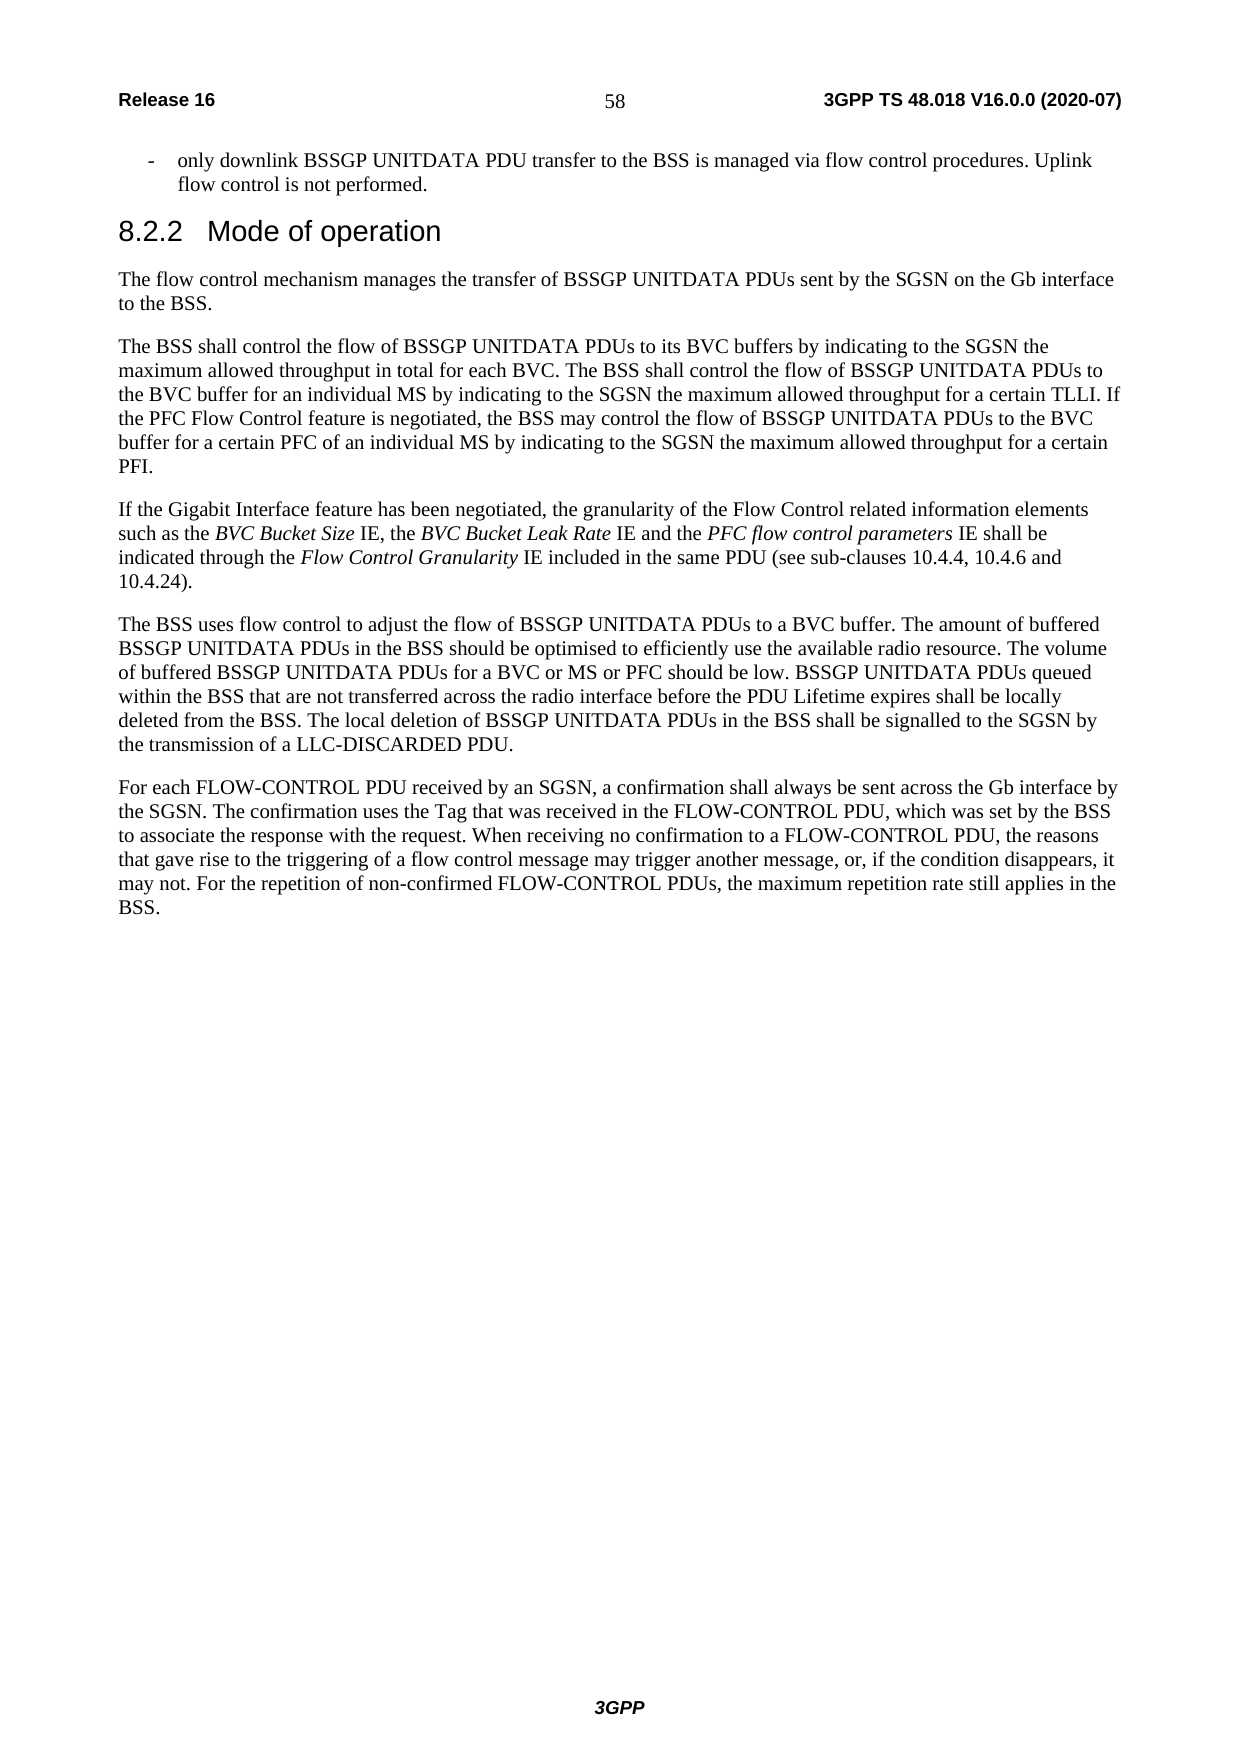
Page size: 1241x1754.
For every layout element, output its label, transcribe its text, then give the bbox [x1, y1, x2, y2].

text The BSS shall control the flow of BSSGP UNITDATA PDUs to its BVC buffers by indicating to the SGSN the maximum allowed throughput in total for each BVC. The BSS shall control the flow of BSSGP UNITDATA PDUs to the BVC buffer for an individual MS by indicating to the SGSN the maximum allowed throughput for a certain TLLI. If the PFC Flow Control feature is negotiated, the BSS may control the flow of BSSGP UNITDATA PDUs to the BVC buffer for a certain PFC of an individual MS by indicating to the SGSN the maximum allowed throughput for a certain PFI. [118, 333, 1122, 478]
text The BSS uses flow control to adjust the flow of BSSGP UNITDATA PDUs to a BVC buffer. The amount of buffered BSSGP UNITDATA PDUs in the BSS should be optimised to efficiently use the available radio resource. The volume of buffered BSSGP UNITDATA PDUs for a BVC or MS or PFC should be low. BSSGP UNITDATA PDUs queued within the BSS that are not transferred across the radio interface before the PDU Lifetime expires shall be locally deleted from the BSS. The local deletion of BSSGP UNITDATA PDUs in the BSS shall be signalled to the SGSN by the transmission of a LLC-DISCARDED PDU. [118, 612, 1122, 756]
text - only downlink BSSGP UNITDATA PDU transfer to the BSS is managed via flow control procedures. Uplink flow control is not performed. [148, 147, 1122, 196]
text For each FLOW-CONTROL PDU received by an SGSN, a confirmation shall always be sent across the Gb interface by the SGSN. The confirmation uses the Tag that was received in the FLOW-CONTROL PDU, which was set by the BSS to associate the response with the request. When receiving no confirmation to a FLOW-CONTROL PDU, the reasons that gave rise to the triggering of a flow control message may trigger another message, or, if the condition disappears, it may not. For the repetition of non-confirmed FLOW-CONTROL PDUs, the maximum repetition rate still applies in the BSS. [118, 775, 1122, 919]
text The flow control mechanism manages the transfer of BSSGP UNITDATA PDUs sent by the SGSN on the Gb interface to the BSS. [118, 267, 1122, 315]
text If the Gigabit Interface feature has been negotiated, the granularity of the Flow Control related information elements such as the BVC Bucket Size IE, the BVC Bucket Leak Rate IE and the PFC flow control parameters IE shall be indicated through the Flow Control Granularity IE included in the same PDU (see sub-clauses 10.4.4, 10.4.6 and 10.4.24). [118, 497, 1122, 593]
subtitle 8.2.2 Mode of operation [118, 214, 1122, 248]
